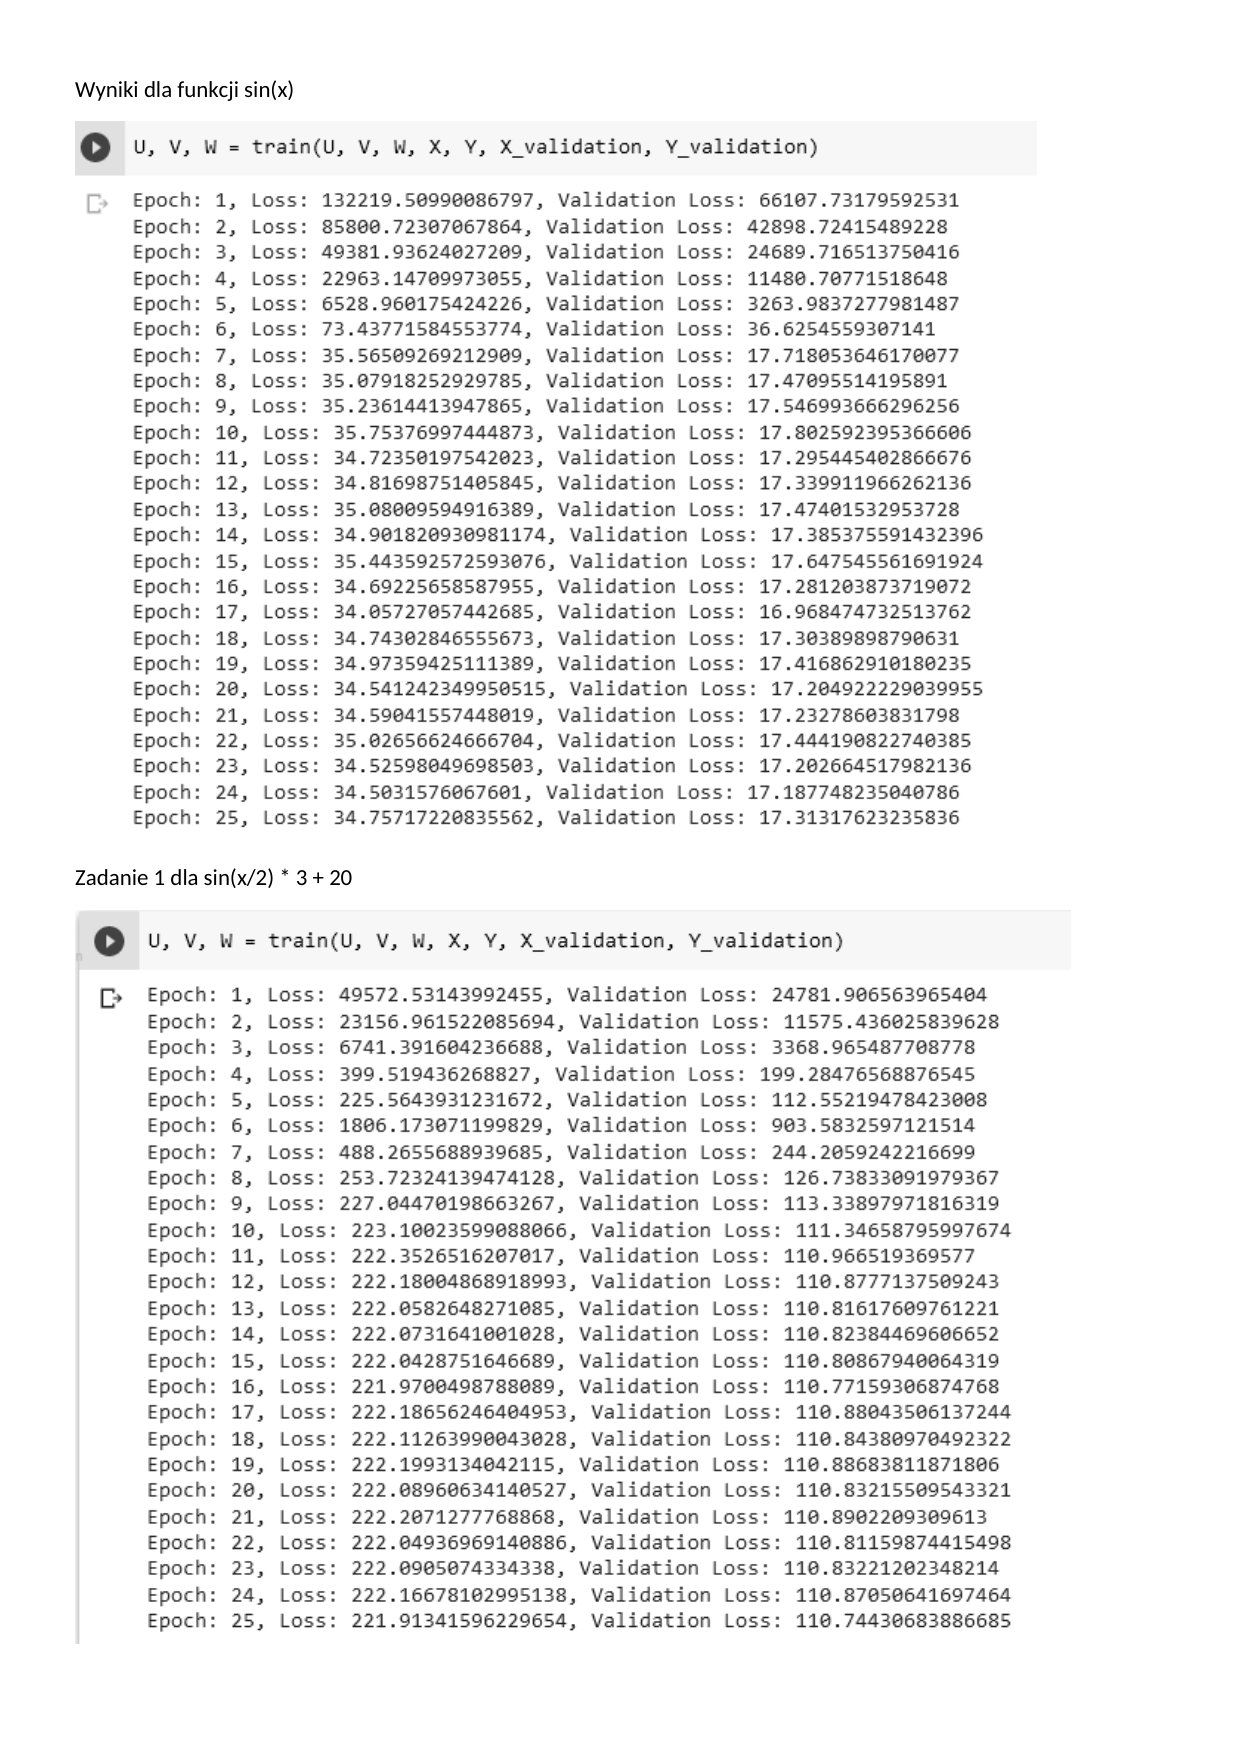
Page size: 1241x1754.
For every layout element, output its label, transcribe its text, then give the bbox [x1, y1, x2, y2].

picture [75, 121, 1037, 845]
text Zadanie 1 dla sin(x/2) * 3 + 20 [75, 863, 1165, 891]
picture [75, 910, 1072, 1644]
text Wyniki dla funkcji sin(x) [75, 75, 1165, 103]
